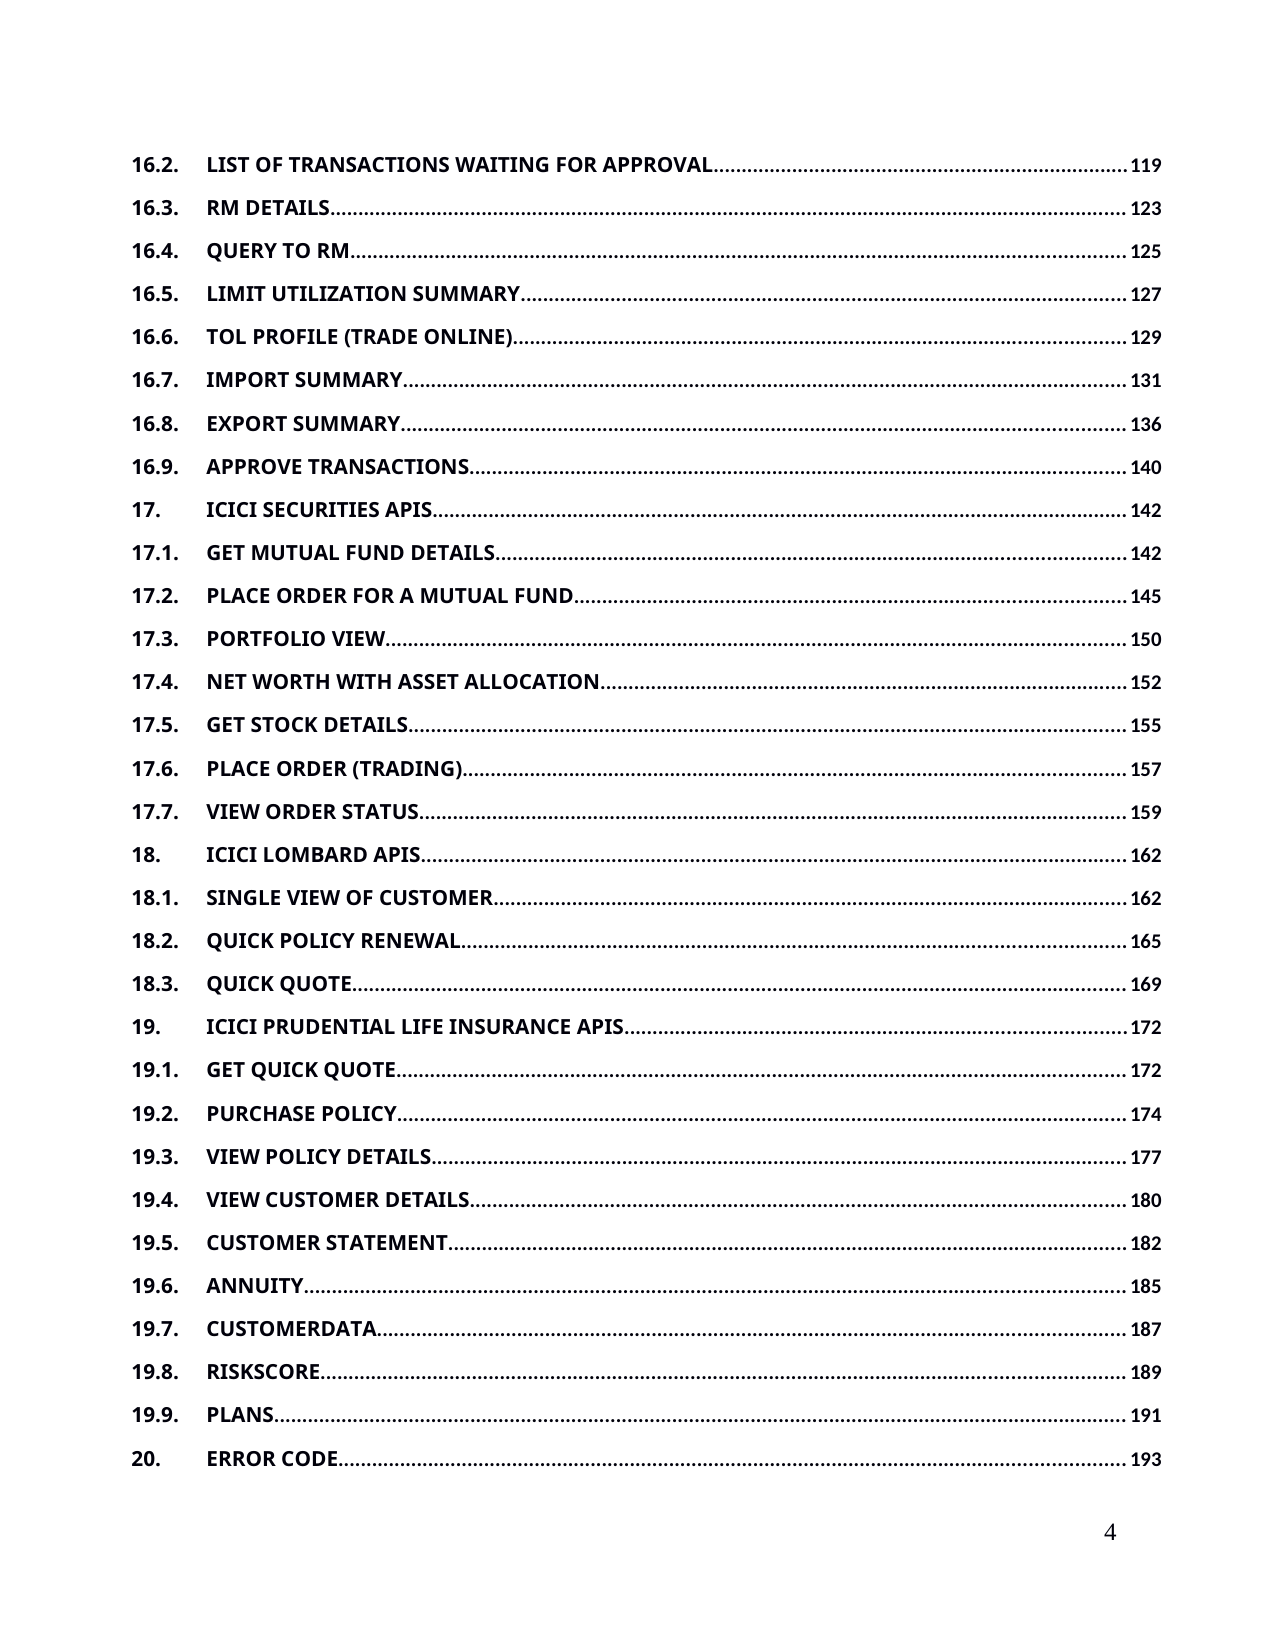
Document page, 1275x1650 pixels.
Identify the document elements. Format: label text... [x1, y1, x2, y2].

text 18.2. Quick Policy Renewal 165 [131, 926, 1162, 955]
text 19.2. Purchase Policy 174 [131, 1099, 1162, 1127]
text 18.3. Quick Quote 169 [131, 969, 1162, 998]
text 17.2. Place Order for a Mutual Fund 145 [131, 581, 1162, 610]
text 17.6. Place Order (Trading) 157 [131, 754, 1162, 782]
text 16.8. Export Summary 136 [131, 409, 1162, 437]
text 17.7. View Order Status 159 [131, 797, 1162, 825]
text 20. Error Code 193 [131, 1444, 1162, 1472]
text 17.4. Net Worth with Asset Allocation 152 [131, 667, 1162, 696]
text 16.9. Approve Transactions 140 [131, 452, 1162, 480]
text 19.3. View Policy Details 177 [131, 1142, 1162, 1170]
text 18.1. Single View of Customer 162 [131, 883, 1162, 912]
text 17.3. Portfolio View 150 [131, 624, 1162, 653]
text 19.5. Customer Statement 182 [131, 1228, 1162, 1257]
text 18. ICICI Lombard APIs 162 [131, 840, 1162, 868]
text 19. ICICI Prudential Life Insurance APIs 172 [131, 1012, 1162, 1041]
text 19.9. Plans 191 [131, 1401, 1162, 1429]
text 16.4. Query to RM 125 [131, 236, 1162, 265]
text 16.3. RM Details 123 [131, 193, 1162, 222]
text 16.6. TOL Profile (Trade Online) 129 [131, 322, 1162, 351]
text 19.1. Get Quick Quote 172 [131, 1056, 1162, 1084]
text 17. ICICI Securities APIs 142 [131, 495, 1162, 523]
text 19.6. Annuity 185 [131, 1271, 1162, 1300]
text 19.8. RiskScore 189 [131, 1357, 1162, 1386]
text 17.1. Get Mutual Fund Details 142 [131, 538, 1162, 567]
text 16.7. Import Summary 131 [131, 366, 1162, 394]
text 19.4. View Customer Details 180 [131, 1185, 1162, 1213]
text 17.5. Get Stock Details 155 [131, 711, 1162, 739]
text 16.2. List of Transactions Waiting for Approval 119 [131, 150, 1162, 178]
text 16.5. Limit Utilization Summary 127 [131, 279, 1162, 308]
text 19.7. CustomerData 187 [131, 1314, 1162, 1343]
